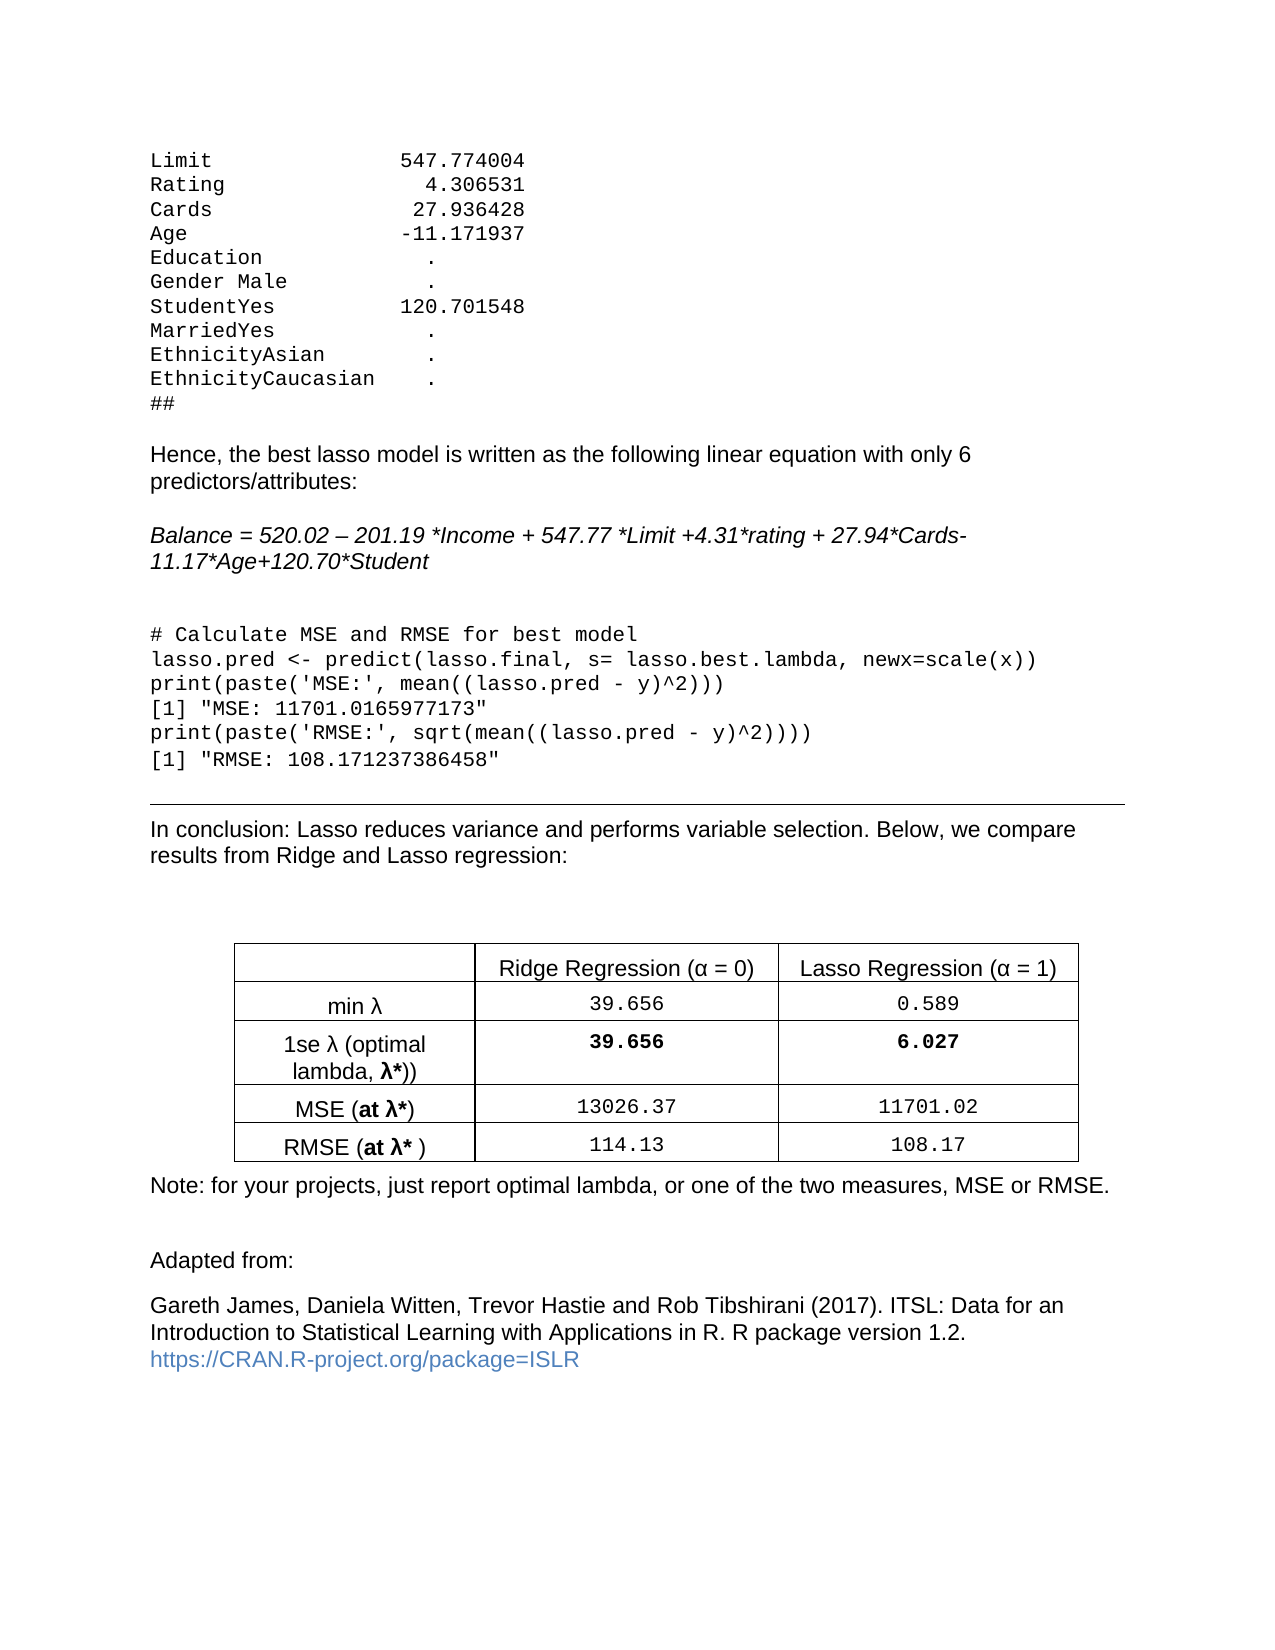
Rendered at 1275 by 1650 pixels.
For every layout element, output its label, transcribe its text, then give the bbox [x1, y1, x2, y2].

table_cell 6.027 [779, 1021, 1078, 1084]
table_cell RMSE (at λ* ) [235, 1123, 474, 1161]
text print(paste('RMSE:', sqrt(mean((lasso.pred - y)^2)))) [150, 722, 1125, 748]
text Cards 27.936428 [150, 198, 1125, 222]
text print(paste('MSE:', mean((lasso.pred - y)^2))) [150, 673, 1125, 697]
text # Calculate MSE and RMSE for best model [150, 624, 1125, 648]
table_header [235, 944, 474, 981]
text Adapted from: [150, 1247, 1125, 1273]
table_header Lasso Regression (α = 1) [779, 944, 1078, 981]
table_cell 114.13 [476, 1123, 778, 1161]
text Gareth James, Daniela Witten, Trevor Hastie and Rob Tibshirani (2017). ITSL: Data for an Introduction to Statistical Learning with Applications in R. R package version 1.2. https://CRAN.R-project.org/package=ISLR [150, 1292, 1084, 1372]
text StudentYes 120.701548 [150, 296, 1125, 319]
text lasso.pred <- predict(lasso.final, s= lasso.best.lambda, newx=scale(x)) [150, 648, 1125, 672]
table_cell 39.656 [476, 982, 778, 1019]
text In conclusion: Lasso reduces variance and performs variable selection. Below, we compare results from Ridge and Lasso regression: [150, 816, 1125, 869]
text [1] "MSE: 11701.0165977173" [150, 697, 1125, 721]
text [1] "RMSE: 108.171237386458" [150, 748, 1125, 774]
table_cell 11701.02 [779, 1085, 1078, 1122]
table_cell 1se λ (optimal lambda, λ*)) [235, 1021, 474, 1084]
text MarriedYes . [150, 320, 1125, 343]
text Gender Male . [150, 271, 1125, 295]
table_cell 13026.37 [476, 1085, 778, 1122]
text ## [150, 393, 1125, 416]
text Hence, the best lasso model is written as the following linear equation with only 6 predictors/attributes: [150, 441, 1125, 494]
text Limit 547.774004 [150, 150, 1125, 174]
table_cell 0.589 [779, 982, 1078, 1019]
text EthnicityCaucasian . [150, 368, 1125, 392]
table_header Ridge Regression (α = 0) [476, 944, 778, 981]
text Education . [150, 247, 1125, 271]
text Age -11.171937 [150, 223, 1125, 246]
table_cell min λ [235, 982, 474, 1019]
text Rating 4.306531 [150, 174, 1125, 198]
text Balance = 520.02 – 201.19 *Income + 547.77 *Limit +4.31*rating + 27.94*Cards-11.17*Age+120.70*Student [150, 522, 1125, 574]
table_cell 39.656 [476, 1021, 778, 1084]
table_cell 108.17 [779, 1123, 1078, 1161]
text EthnicityAsian . [150, 344, 1125, 368]
text Note: for your projects, just report optimal lambda, or one of the two measures, MSE or RMSE. [150, 1172, 1125, 1199]
table_cell MSE (at λ*) [235, 1085, 474, 1122]
